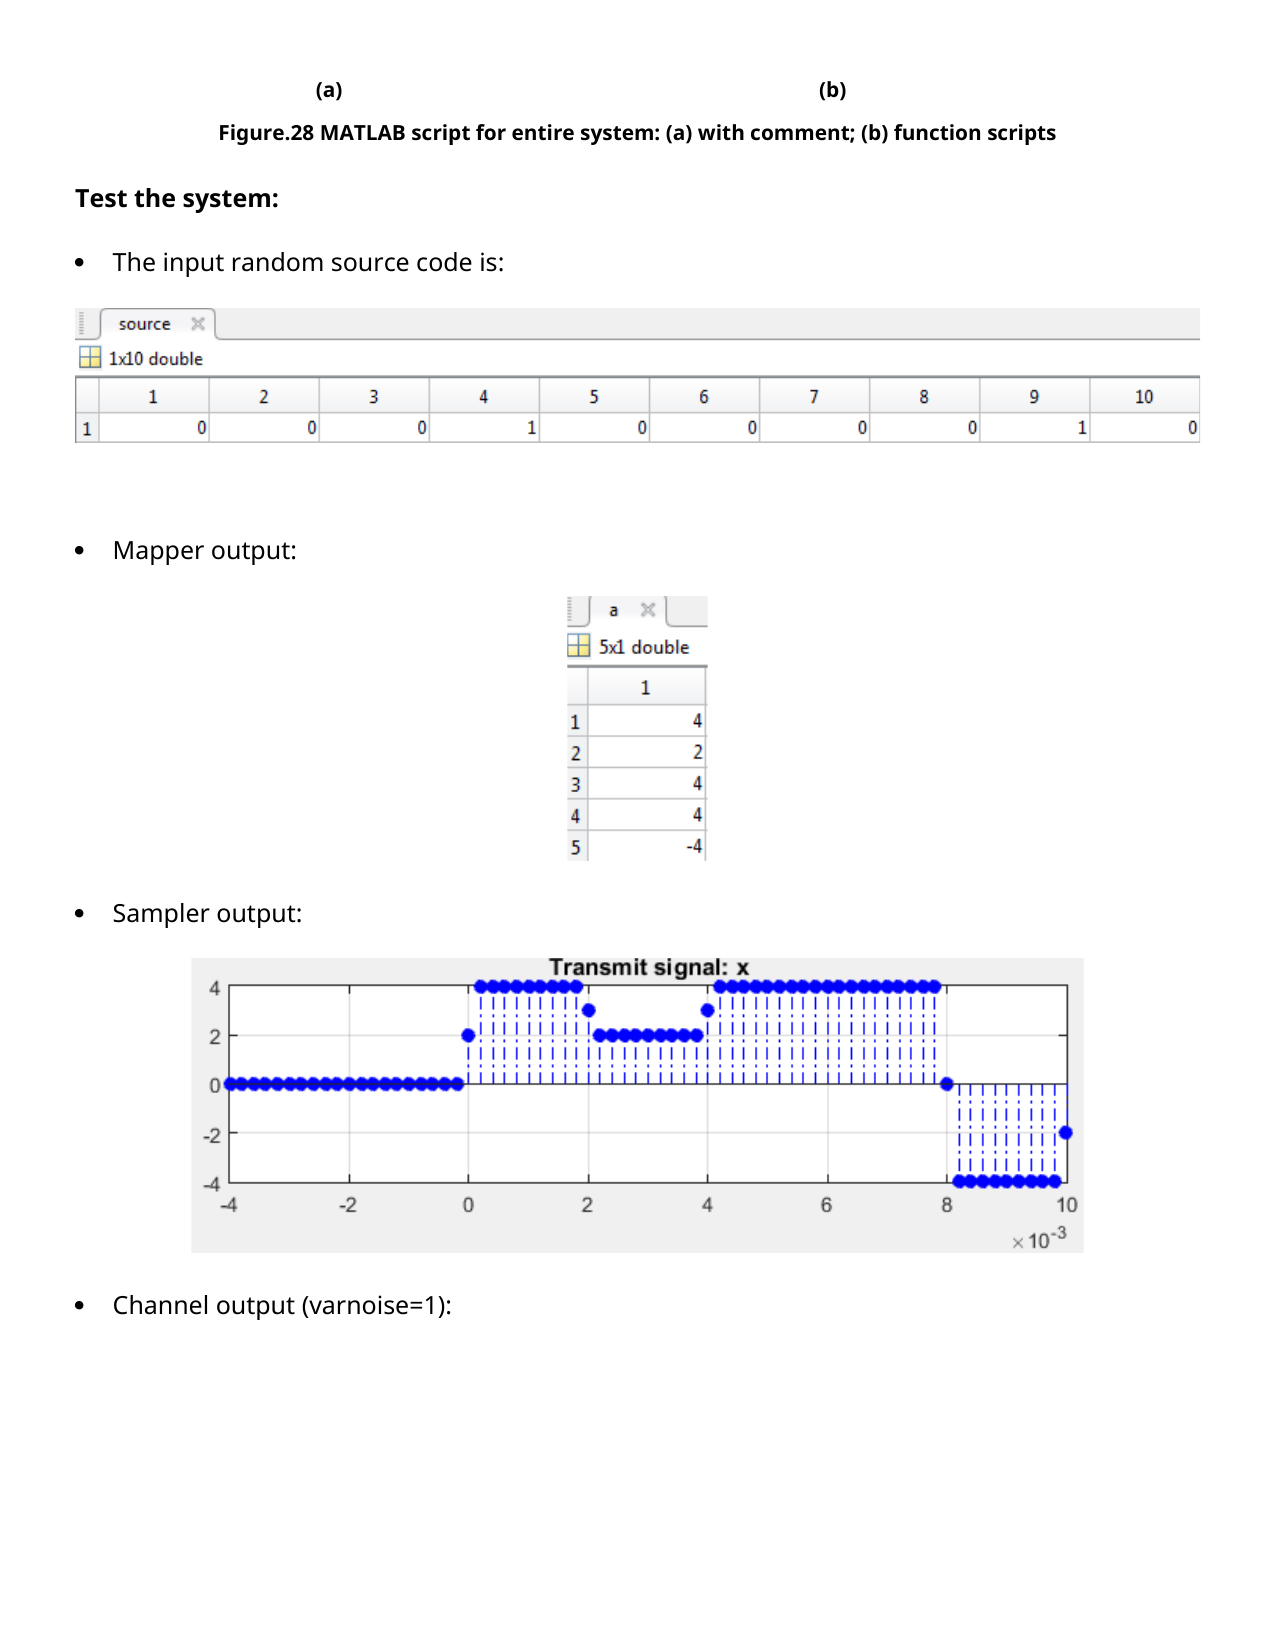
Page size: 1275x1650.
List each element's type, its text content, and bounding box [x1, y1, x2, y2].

picture [191, 958, 1084, 1253]
text Figure.28 MATLAB script for entire system: (a) with comment; (b) function scripts [75, 118, 1200, 146]
picture [567, 596, 708, 861]
text Test the system: [75, 181, 1200, 215]
list Channel output (varnoise=1): [75, 1287, 1200, 1322]
list Sampler output: [75, 895, 1200, 929]
list Mapper output: [75, 533, 1200, 567]
text (a) (b) [75, 75, 1200, 103]
picture [75, 308, 1200, 443]
list The input random source code is: [75, 244, 1200, 279]
